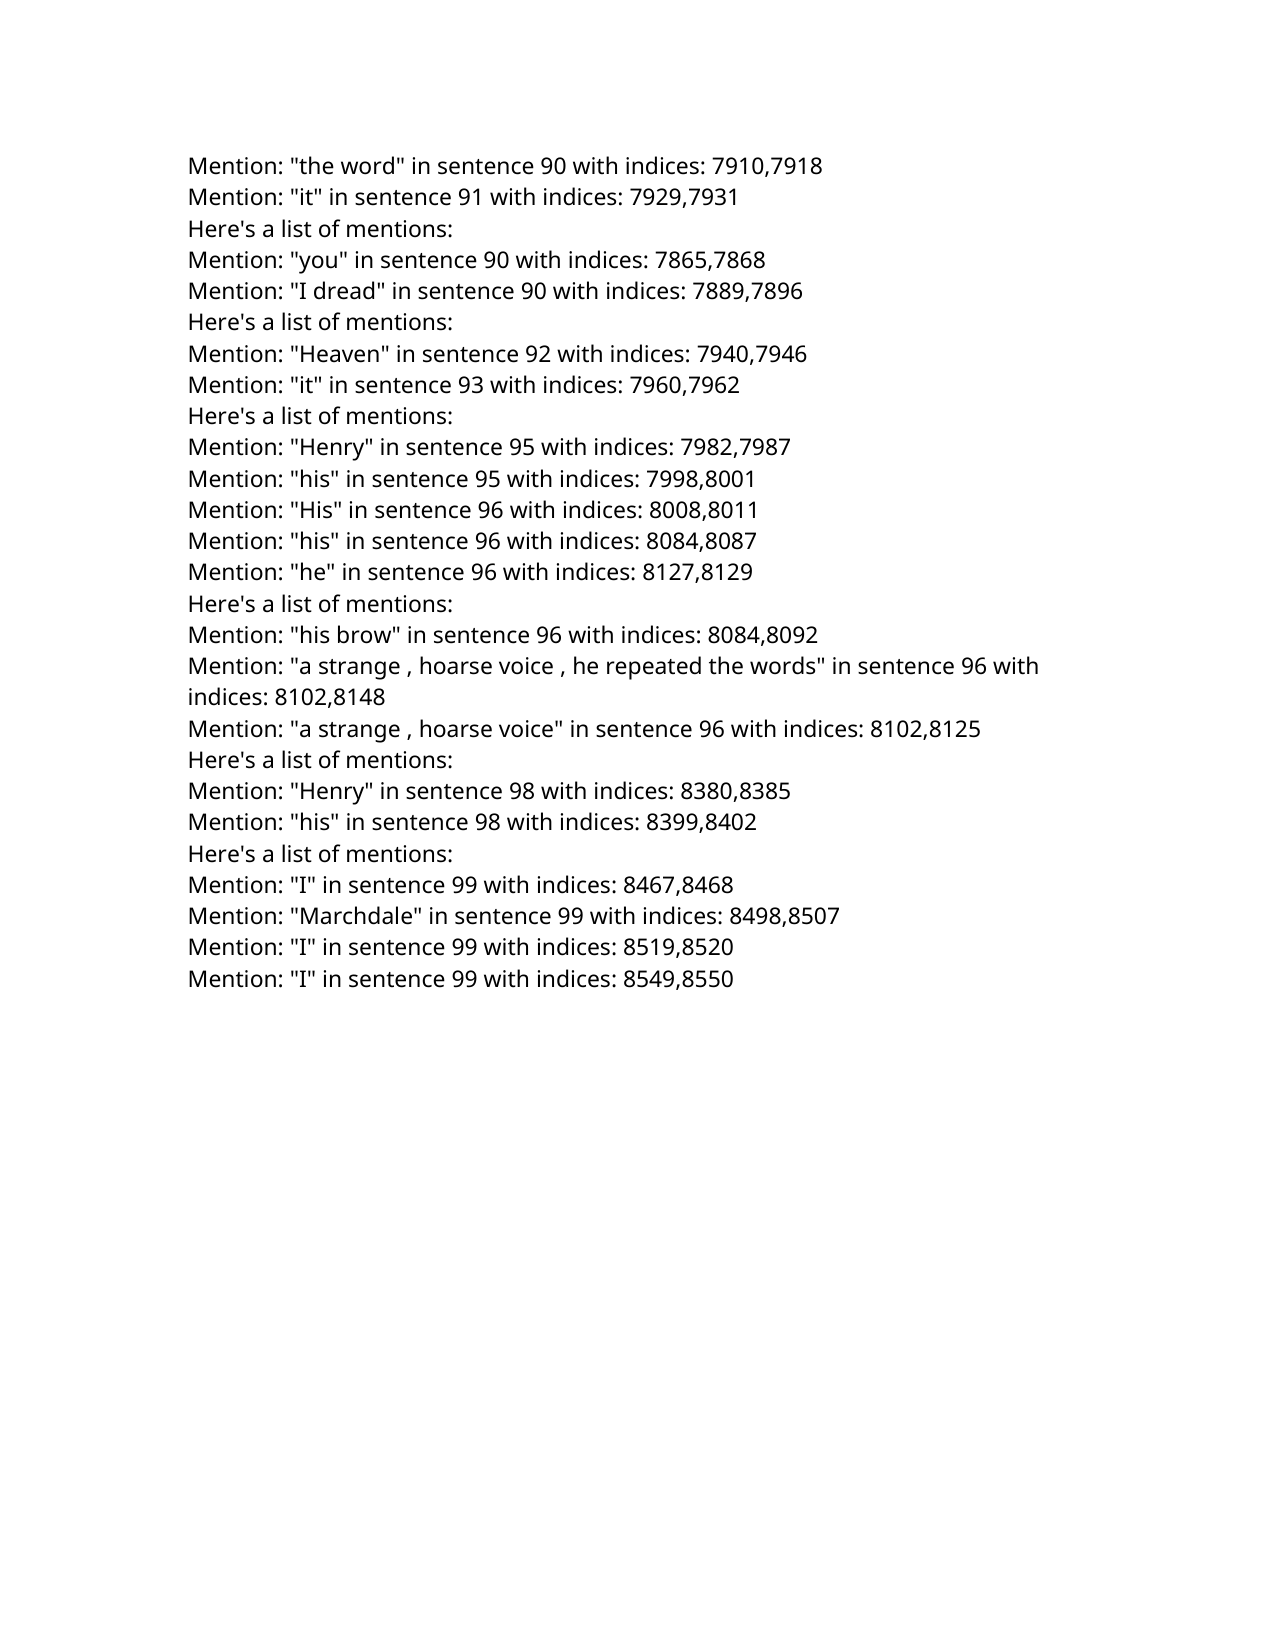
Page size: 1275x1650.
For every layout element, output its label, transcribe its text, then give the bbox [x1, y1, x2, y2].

text Mention: "it" in sentence 91 with indices: 7929,7931 [187, 181, 1087, 212]
text Here's a list of mentions: [187, 306, 1087, 337]
text Mention: "I" in sentence 99 with indices: 8467,8468 [187, 869, 1087, 900]
text Mention: "I dread" in sentence 90 with indices: 7889,7896 [187, 275, 1087, 306]
text Mention: "you" in sentence 90 with indices: 7865,7868 [187, 244, 1087, 275]
text Mention: "I" in sentence 99 with indices: 8549,8550 [187, 962, 1087, 994]
text Mention: "Marchdale" in sentence 99 with indices: 8498,8507 [187, 900, 1087, 931]
text Mention: "a strange , hoarse voice" in sentence 96 with indices: 8102,8125 [187, 712, 1087, 744]
text Mention: "I" in sentence 99 with indices: 8519,8520 [187, 931, 1087, 962]
text Mention: "his" in sentence 96 with indices: 8084,8087 [187, 525, 1087, 556]
text Here's a list of mentions: [187, 837, 1087, 869]
text Here's a list of mentions: [187, 744, 1087, 775]
text Mention: "his brow" in sentence 96 with indices: 8084,8092 [187, 619, 1087, 650]
text Mention: "a strange , hoarse voice , he repeated the words" in sentence 96 with indices: 8102,8148 [187, 650, 1087, 712]
text Here's a list of mentions: [187, 212, 1087, 244]
text Here's a list of mentions: [187, 587, 1087, 619]
text Mention: "Henry" in sentence 95 with indices: 7982,7987 [187, 431, 1087, 462]
text Mention: "his" in sentence 95 with indices: 7998,8001 [187, 462, 1087, 494]
text Mention: "Heaven" in sentence 92 with indices: 7940,7946 [187, 337, 1087, 369]
text Mention: "the word" in sentence 90 with indices: 7910,7918 [187, 150, 1087, 181]
text Here's a list of mentions: [187, 400, 1087, 431]
text Mention: "it" in sentence 93 with indices: 7960,7962 [187, 369, 1087, 400]
text Mention: "Henry" in sentence 98 with indices: 8380,8385 [187, 775, 1087, 806]
text Mention: "his" in sentence 98 with indices: 8399,8402 [187, 806, 1087, 837]
text Mention: "he" in sentence 96 with indices: 8127,8129 [187, 556, 1087, 587]
text Mention: "His" in sentence 96 with indices: 8008,8011 [187, 494, 1087, 525]
